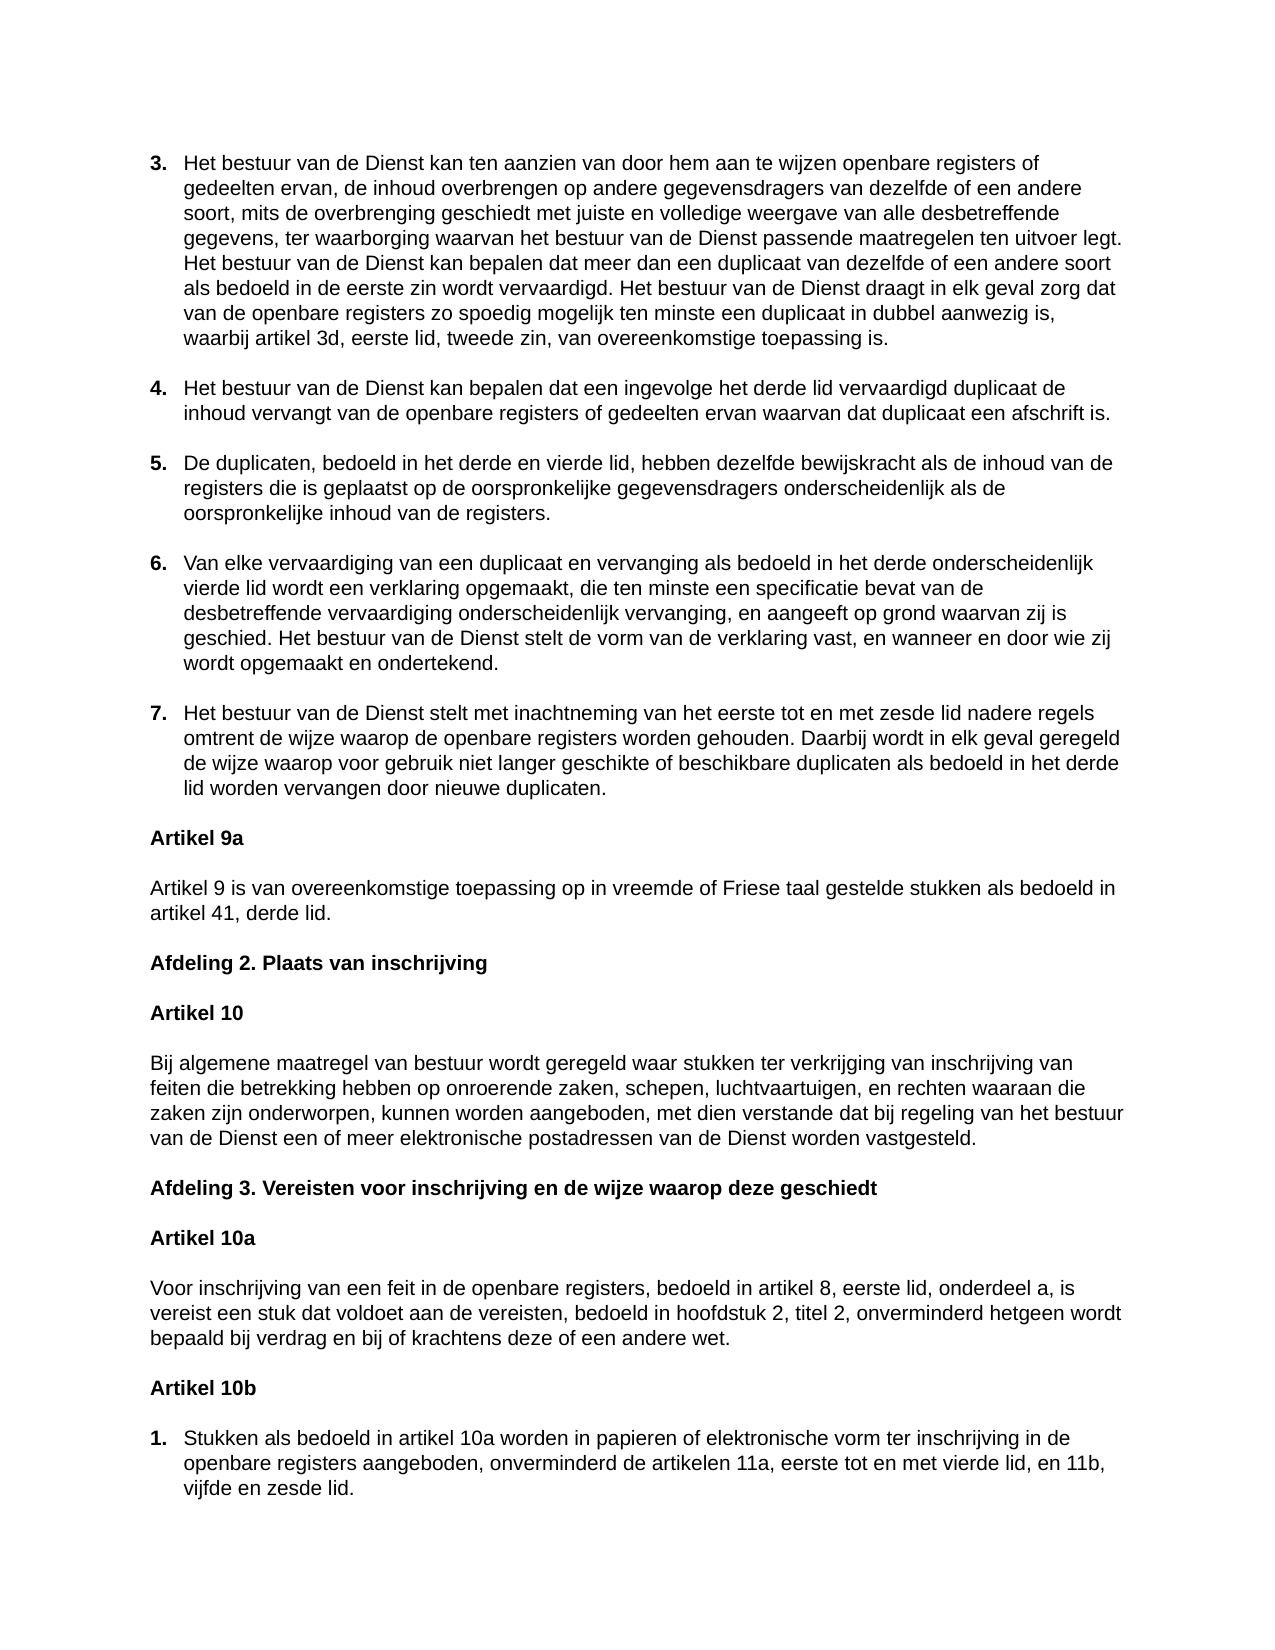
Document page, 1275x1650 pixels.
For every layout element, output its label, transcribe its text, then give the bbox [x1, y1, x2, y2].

text Voor inschrijving van een feit in de openbare registers, bedoeld in artikel 8, eerste lid, onderdeel a, is vereist een stuk dat voldoet aan de vereisten, bedoeld in hoofdstuk 2, titel 2, onverminderd hetgeen wordt bepaald bij verdrag en bij of krachtens deze of een andere wet. [150, 1275, 1125, 1350]
text 5. De duplicaten, bedoeld in het derde en vierde lid, hebben dezelfde bewijskracht als de inhoud van de registers die is geplaatst op de oorspronkelijke gegevensdragers onderscheidenlijk als de oorspronkelijke inhoud van de registers. [150, 450, 1125, 525]
text 7. Het bestuur van de Dienst stelt met inachtneming van het eerste tot en met zesde lid nadere regels omtrent de wijze waarop de openbare registers worden gehouden. Daarbij wordt in elk geval geregeld de wijze waarop voor gebruik niet langer geschikte of beschikbare duplicaten als bedoeld in het derde lid worden vervangen door nieuwe duplicaten. [150, 700, 1125, 800]
text 3. Het bestuur van de Dienst kan ten aanzien van door hem aan te wijzen openbare registers of gedeelten ervan, de inhoud overbrengen op andere gegevensdragers van dezelfde of een andere soort, mits de overbrenging geschiedt met juiste en volledige weergave van alle desbetreffende gegevens, ter waarborging waarvan het bestuur van de Dienst passende maatregelen ten uitvoer legt. Het bestuur van de Dienst kan bepalen dat meer dan een duplicaat van dezelfde of een andere soort als bedoeld in de eerste zin wordt vervaardigd. Het bestuur van de Dienst draagt in elk geval zorg dat van de openbare registers zo spoedig mogelijk ten minste een duplicaat in dubbel aanwezig is, waarbij artikel 3d, eerste lid, tweede zin, van overeenkomstige toepassing is. [150, 150, 1125, 350]
text Afdeling 3. Vereisten voor inschrijving en de wijze waarop deze geschiedt [150, 1175, 1125, 1200]
text Artikel 10a [150, 1225, 1125, 1250]
text Bij algemene maatregel van bestuur wordt geregeld waar stukken ter verkrijging van inschrijving van feiten die betrekking hebben op onroerende zaken, schepen, luchtvaartuigen, en rechten waaraan die zaken zijn onderworpen, kunnen worden aangeboden, met dien verstande dat bij regeling van het bestuur van de Dienst een of meer elektronische postadressen van de Dienst worden vastgesteld. [150, 1050, 1125, 1150]
text Artikel 10b [150, 1375, 1125, 1400]
text 6. Van elke vervaardiging van een duplicaat en vervanging als bedoeld in het derde onderscheidenlijk vierde lid wordt een verklaring opgemaakt, die ten minste een specificatie bevat van de desbetreffende vervaardiging onderscheidenlijk vervanging, en aangeeft op grond waarvan zij is geschied. Het bestuur van de Dienst stelt de vorm van de verklaring vast, en wanneer en door wie zij wordt opgemaakt en ondertekend. [150, 550, 1125, 675]
text Artikel 9 is van overeenkomstige toepassing op in vreemde of Friese taal gestelde stukken als bedoeld in artikel 41, derde lid. [150, 875, 1125, 925]
text Artikel 10 [150, 1000, 1125, 1025]
text 1. Stukken als bedoeld in artikel 10a worden in papieren of elektronische vorm ter inschrijving in de openbare registers aangeboden, onverminderd de artikelen 11a, eerste tot en met vierde lid, en 11b, vijfde en zesde lid. [150, 1425, 1125, 1500]
text Afdeling 2. Plaats van inschrijving [150, 950, 1125, 975]
text 4. Het bestuur van de Dienst kan bepalen dat een ingevolge het derde lid vervaardigd duplicaat de inhoud vervangt van de openbare registers of gedeelten ervan waarvan dat duplicaat een afschrift is. [150, 375, 1125, 425]
text Artikel 9a [150, 825, 1125, 850]
